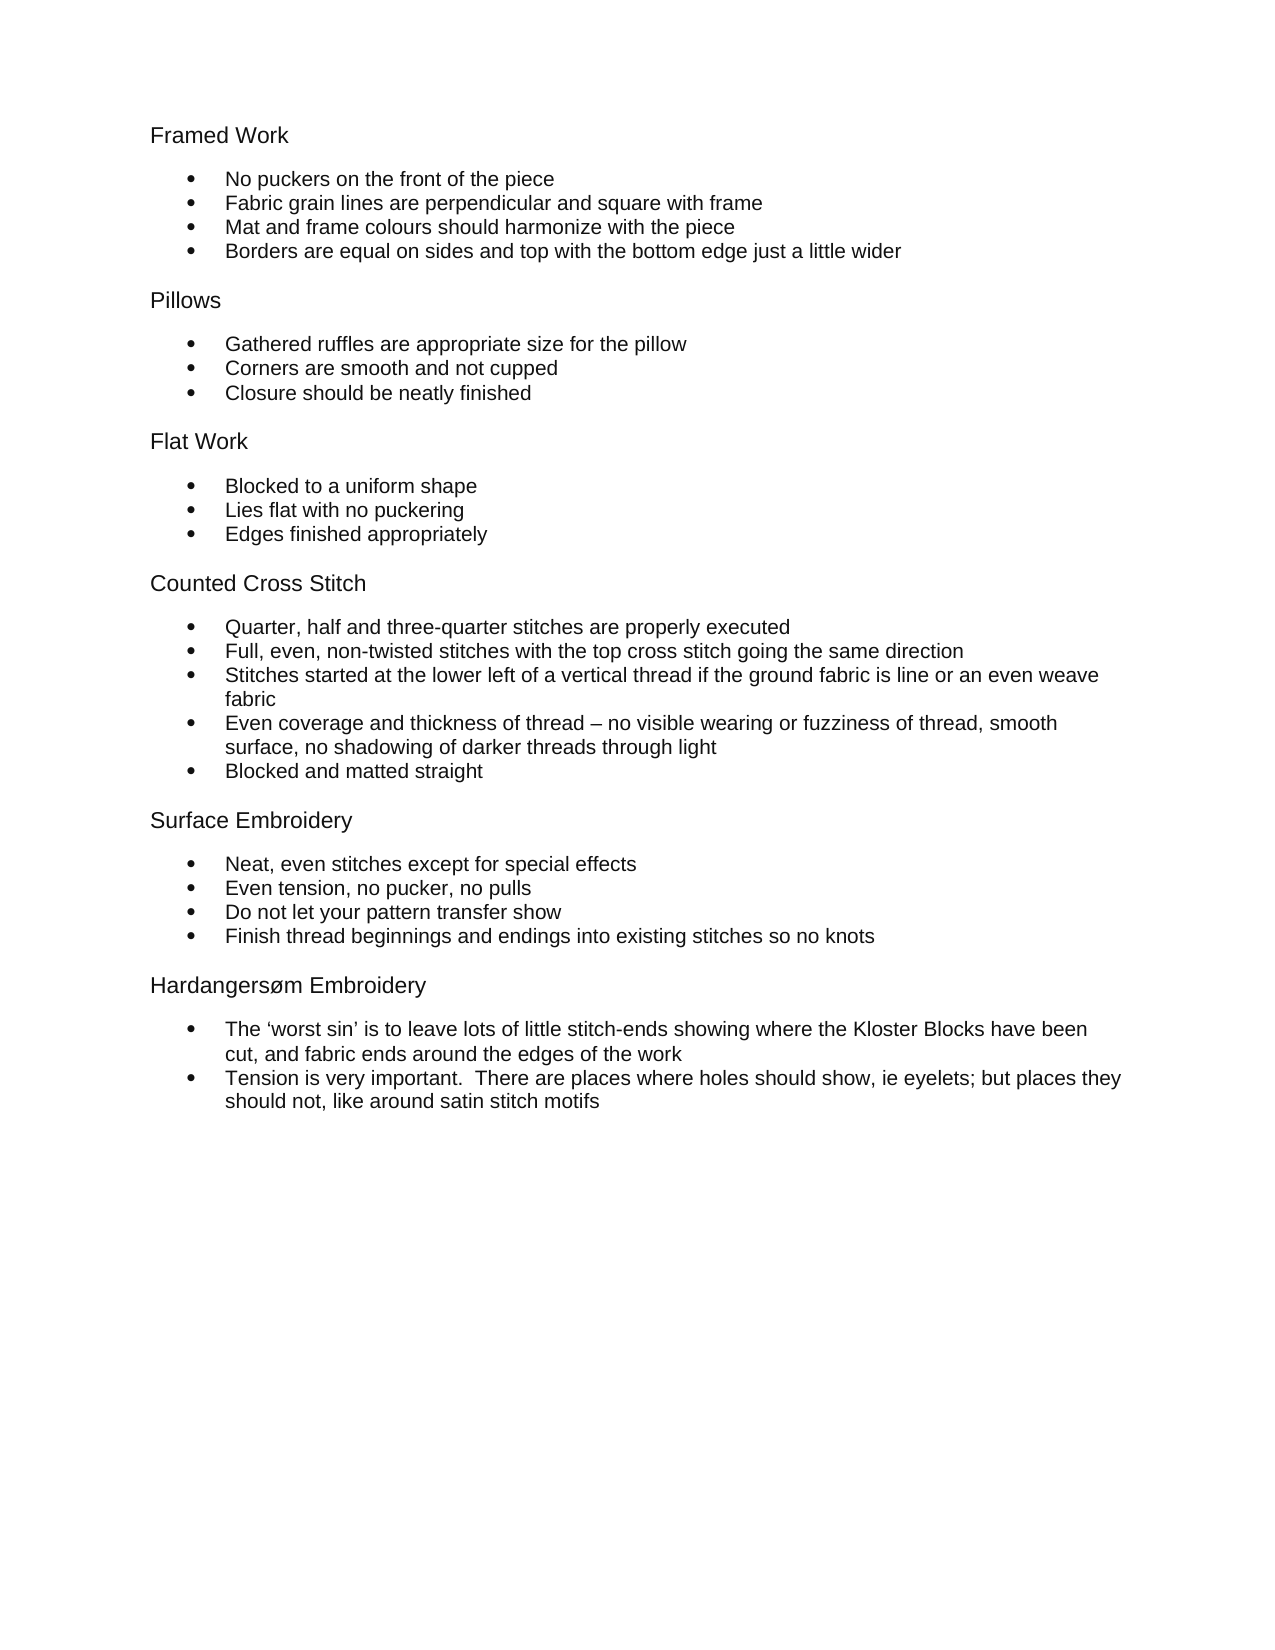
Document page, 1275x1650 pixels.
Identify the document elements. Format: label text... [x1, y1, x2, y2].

text Counted Cross Stitch [150, 569, 1125, 596]
list Stitches started at the lower left of a vertical thread if the ground fabric is line or an even weave fabric [187, 663, 1125, 711]
list Blocked and matted straight [187, 759, 1125, 783]
list Gathered ruffles are appropriate size for the pillow [187, 332, 1125, 356]
list Mat and frame colours should harmonize with the piece [187, 215, 1125, 239]
text Framed Work [150, 122, 1125, 148]
list Blocked to a uniform shape [187, 473, 1125, 497]
list Full, even, non-twisted stitches with the top cross stitch going the same direction [187, 639, 1125, 663]
list The ‘worst sin’ is to leave lots of little stitch-ends showing where the Kloster Blocks have been cut, and fabric ends around the edges of the work [187, 1017, 1125, 1065]
list Finish thread beginnings and endings into existing stitches so no knots [187, 924, 1125, 948]
list Do not let your pattern transfer show [187, 900, 1125, 924]
list Even coverage and thickness of thread – no visible wearing or fuzziness of thread, smooth surface, no shadowing of darker threads through light [187, 711, 1125, 759]
list Corners are smooth and not cupped [187, 356, 1125, 380]
list Quarter, half and three-quarter stitches are properly executed [187, 615, 1125, 639]
list Even tension, no pucker, no pulls [187, 876, 1125, 900]
list No puckers on the front of the piece [187, 167, 1125, 191]
list Edges finished appropriately [187, 522, 1125, 546]
text Flat Work [150, 428, 1125, 455]
list Tension is very important. There are places where holes should show, ie eyelets; but places they should not, like around satin stitch motifs [187, 1065, 1125, 1113]
text Hardangersøm Embroidery [150, 972, 1125, 998]
text Pillows [150, 287, 1125, 313]
list Neat, even stitches except for special effects [187, 852, 1125, 876]
list Lies flat with no puckering [187, 497, 1125, 522]
list Fabric grain lines are perpendicular and square with frame [187, 191, 1125, 215]
list Borders are equal on sides and top with the bottom edge just a little wider [187, 239, 1125, 263]
list Closure should be neatly finished [187, 380, 1125, 404]
text Surface Embroidery [150, 807, 1125, 833]
